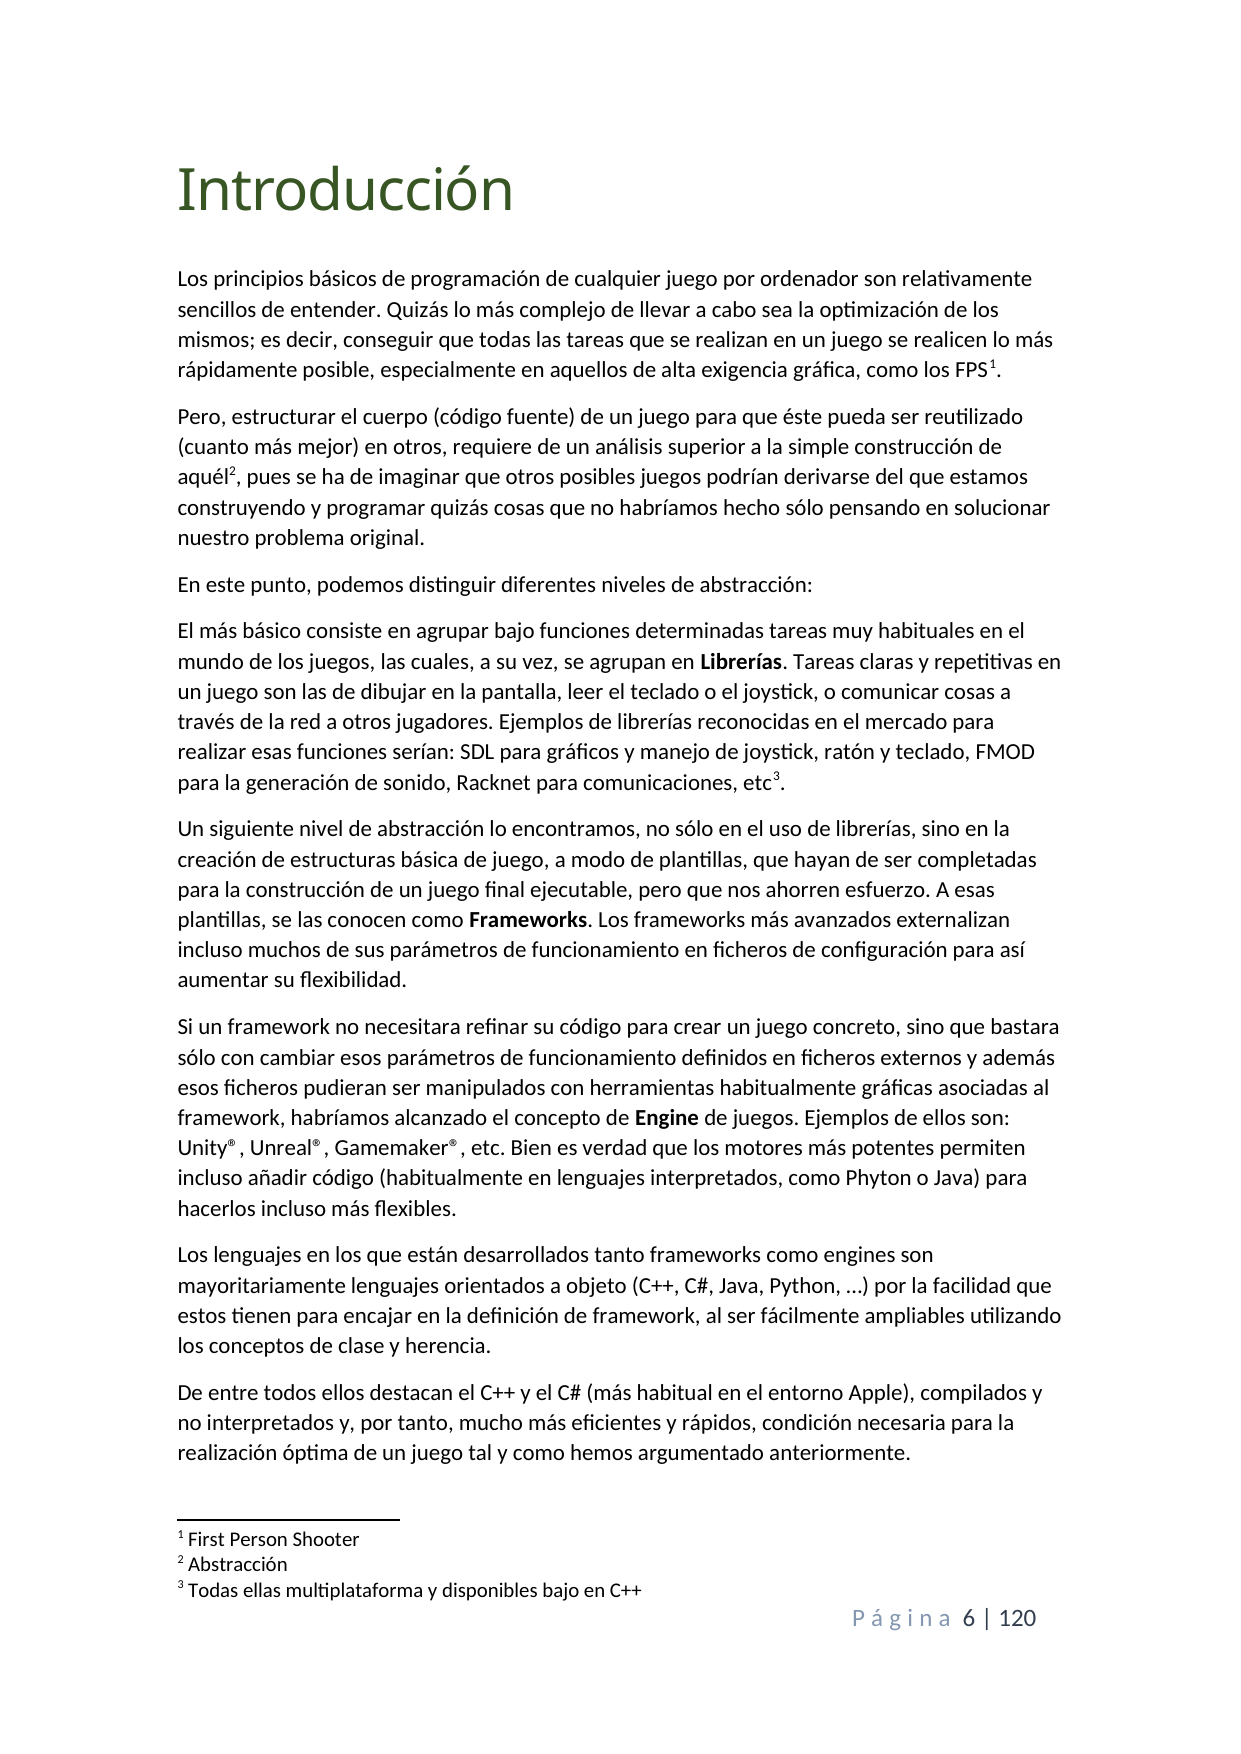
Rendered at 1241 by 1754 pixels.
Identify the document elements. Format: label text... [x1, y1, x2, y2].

text De entre todos ellos destacan el C++ y el C# (más habitual en el entorno Apple), compilados y no interpretados y, por tanto, mucho más eficientes y rápidos, condición necesaria para la realización óptima de un juego tal y como hemos argumentado anteriormente. [177, 1378, 1063, 1467]
text Los principios básicos de programación de cualquier juego por ordenador son relativamente sencillos de entender. Quizás lo más complejo de llevar a cabo sea la optimización de los mismos; es decir, conseguir que todas las tareas que se realizan en un juego se realicen lo más rápidamente posible, especialmente en aquellos de alta exigencia gráfica, como los FPS. [177, 264, 1063, 383]
text Pero, estructurar el cuerpo (código fuente) de un juego para que éste pueda ser reutilizado (cuanto más mejor) en otros, requiere de un análisis superior a la simple construcción de aquél, pues se ha de imaginar que otros posibles juegos podrían derivarse del que estamos construyendo y programar quizás cosas que no habríamos hecho sólo pensando en solucionar nuestro problema original. [177, 402, 1063, 551]
text Si un framework no necesitara refinar su código para crear un juego concreto, sino que bastara sólo con cambiar esos parámetros de funcionamiento definidos en ficheros externos y además esos ficheros pudieran ser manipulados con herramientas habitualmente gráficas asociadas al framework, habríamos alcanzado el concepto de Engine de juegos. Ejemplos de ellos son: Unity®, Unreal®, Gamemaker®, etc. Bien es verdad que los motores más potentes permiten incluso añadir código (habitualmente en lenguajes interpretados, como Phyton o Java) para hacerlos incluso más flexibles. [177, 1012, 1063, 1222]
text El más básico consiste en agrupar bajo funciones determinadas tareas muy habituales en el mundo de los juegos, las cuales, a su vez, se agrupan en Librerías. Tareas claras y repetitivas en un juego son las de dibujar en la pantalla, leer el teclado o el joystick, o comunicar cosas a través de la red a otros jugadores. Ejemplos de librerías reconocidas en el mercado para realizar esas funciones serían: SDL para gráficos y manejo de joystick, ratón y teclado, FMOD para la generación de sonido, Racknet para comunicaciones, etc. [177, 617, 1063, 796]
text Los lenguajes en los que están desarrollados tanto frameworks como engines son mayoritariamente lenguajes orientados a objeto (C++, C#, Java, Python, …) por la facilidad que estos tienen para encajar en la definición de framework, al ser fácilmente ampliables utilizando los conceptos de clase y herencia. [177, 1241, 1063, 1359]
text En este punto, podemos distinguir diferentes niveles de abstracción: [177, 570, 1063, 598]
text Un siguiente nivel de abstracción lo encontramos, no sólo en el uso de librerías, sino en la creación de estructuras básica de juego, a modo de plantillas, que hayan de ser completadas para la construcción de un juego final ejecutable, pero que nos ahorren esfuerzo. A esas plantillas, se las conocen como Frameworks. Los frameworks más avanzados externalizan incluso muchos de sus parámetros de funcionamiento en ficheros de configuración para así aumentar su flexibilidad. [177, 814, 1063, 994]
title Introducción [177, 148, 1063, 227]
